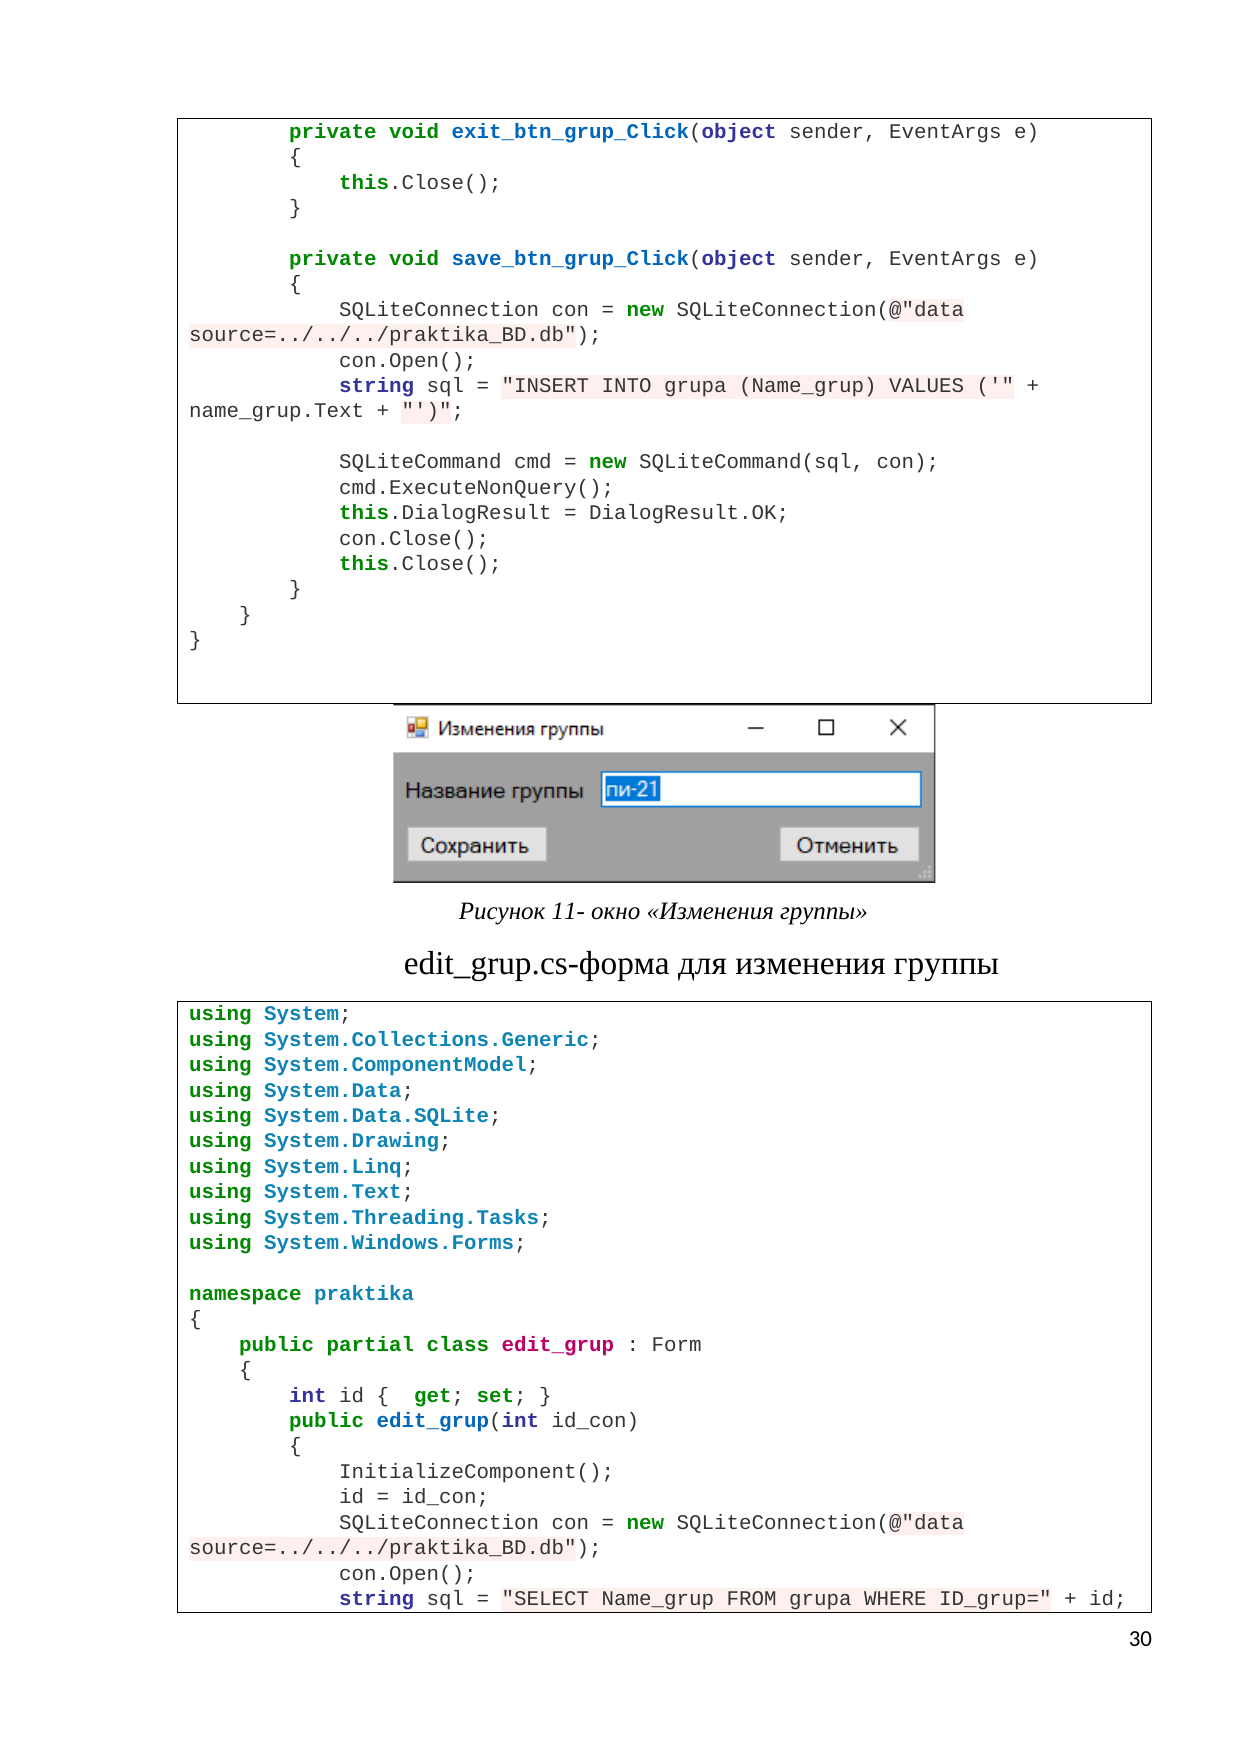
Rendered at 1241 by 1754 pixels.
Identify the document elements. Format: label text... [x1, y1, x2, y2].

text Рисунок 11- окно «Изменения группы» [177, 896, 1152, 925]
picture [393, 704, 936, 883]
text edit_grup.cs-форма для изменения группы [177, 943, 1152, 982]
